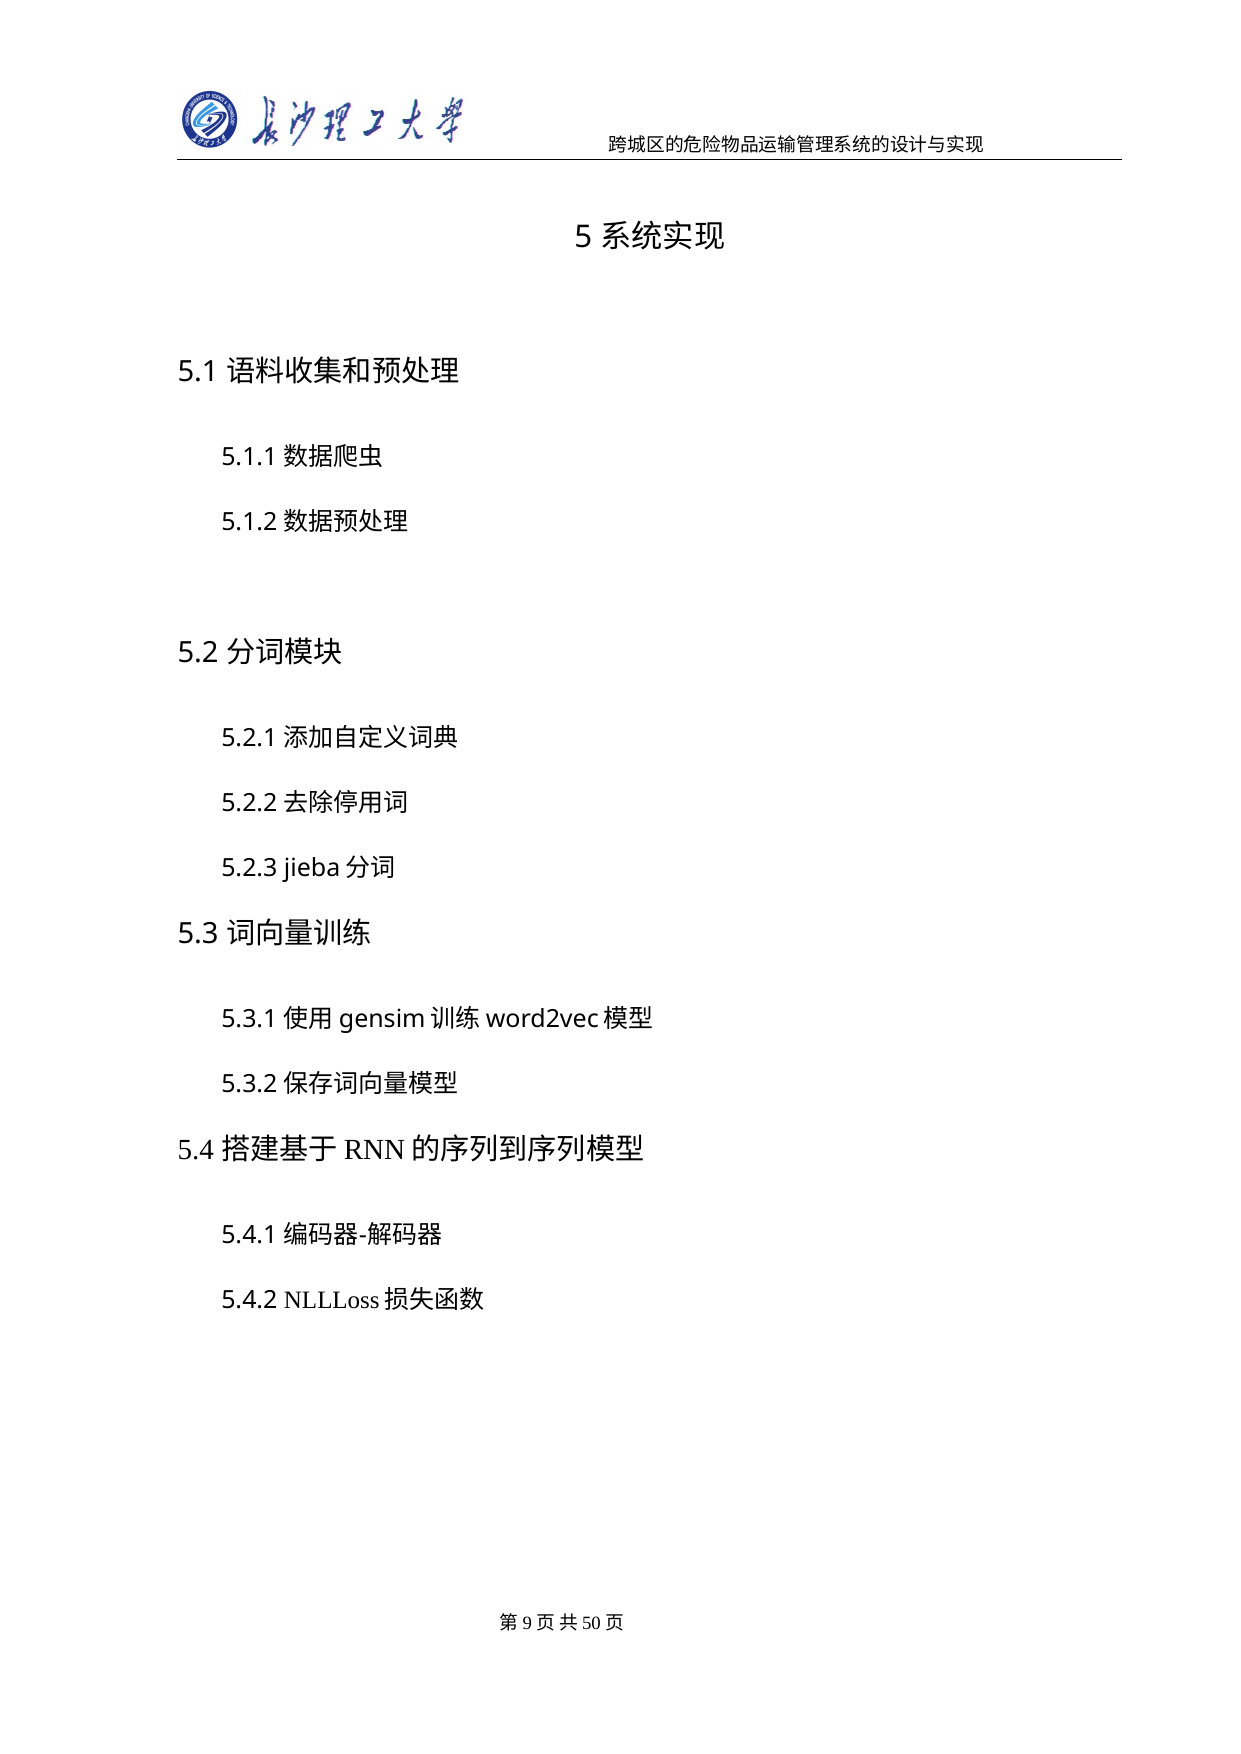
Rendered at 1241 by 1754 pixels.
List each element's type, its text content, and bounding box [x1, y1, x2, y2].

subtitle 5 系统实现 [177, 201, 1122, 266]
text 5.2.3 jieba分词 [177, 833, 1122, 898]
picture [177, 88, 478, 150]
text 5.3.2 保存词向量模型 [177, 1049, 1122, 1114]
subtitle 5.3 词向量训练 [177, 898, 1122, 963]
subtitle 5.1 语料收集和预处理 [177, 336, 1122, 401]
text 5.2.2 去除停用词 [177, 768, 1122, 833]
text 5.4.2 NLLLoss损失函数 [177, 1266, 1122, 1331]
text 5.1.1 数据爬虫 [177, 422, 1122, 487]
text 5.1.2 数据预处理 [177, 487, 1122, 552]
text 5.2.1 添加自定义词典 [177, 703, 1122, 768]
subtitle 5.4 搭建基于RNN的序列到序列模型 [177, 1114, 1122, 1179]
subtitle 5.2 分词模块 [177, 617, 1122, 682]
text 5.3.1 使用gensim训练word2vec模型 [177, 984, 1122, 1049]
text 5.4.1 编码器-解码器 [177, 1201, 1122, 1266]
